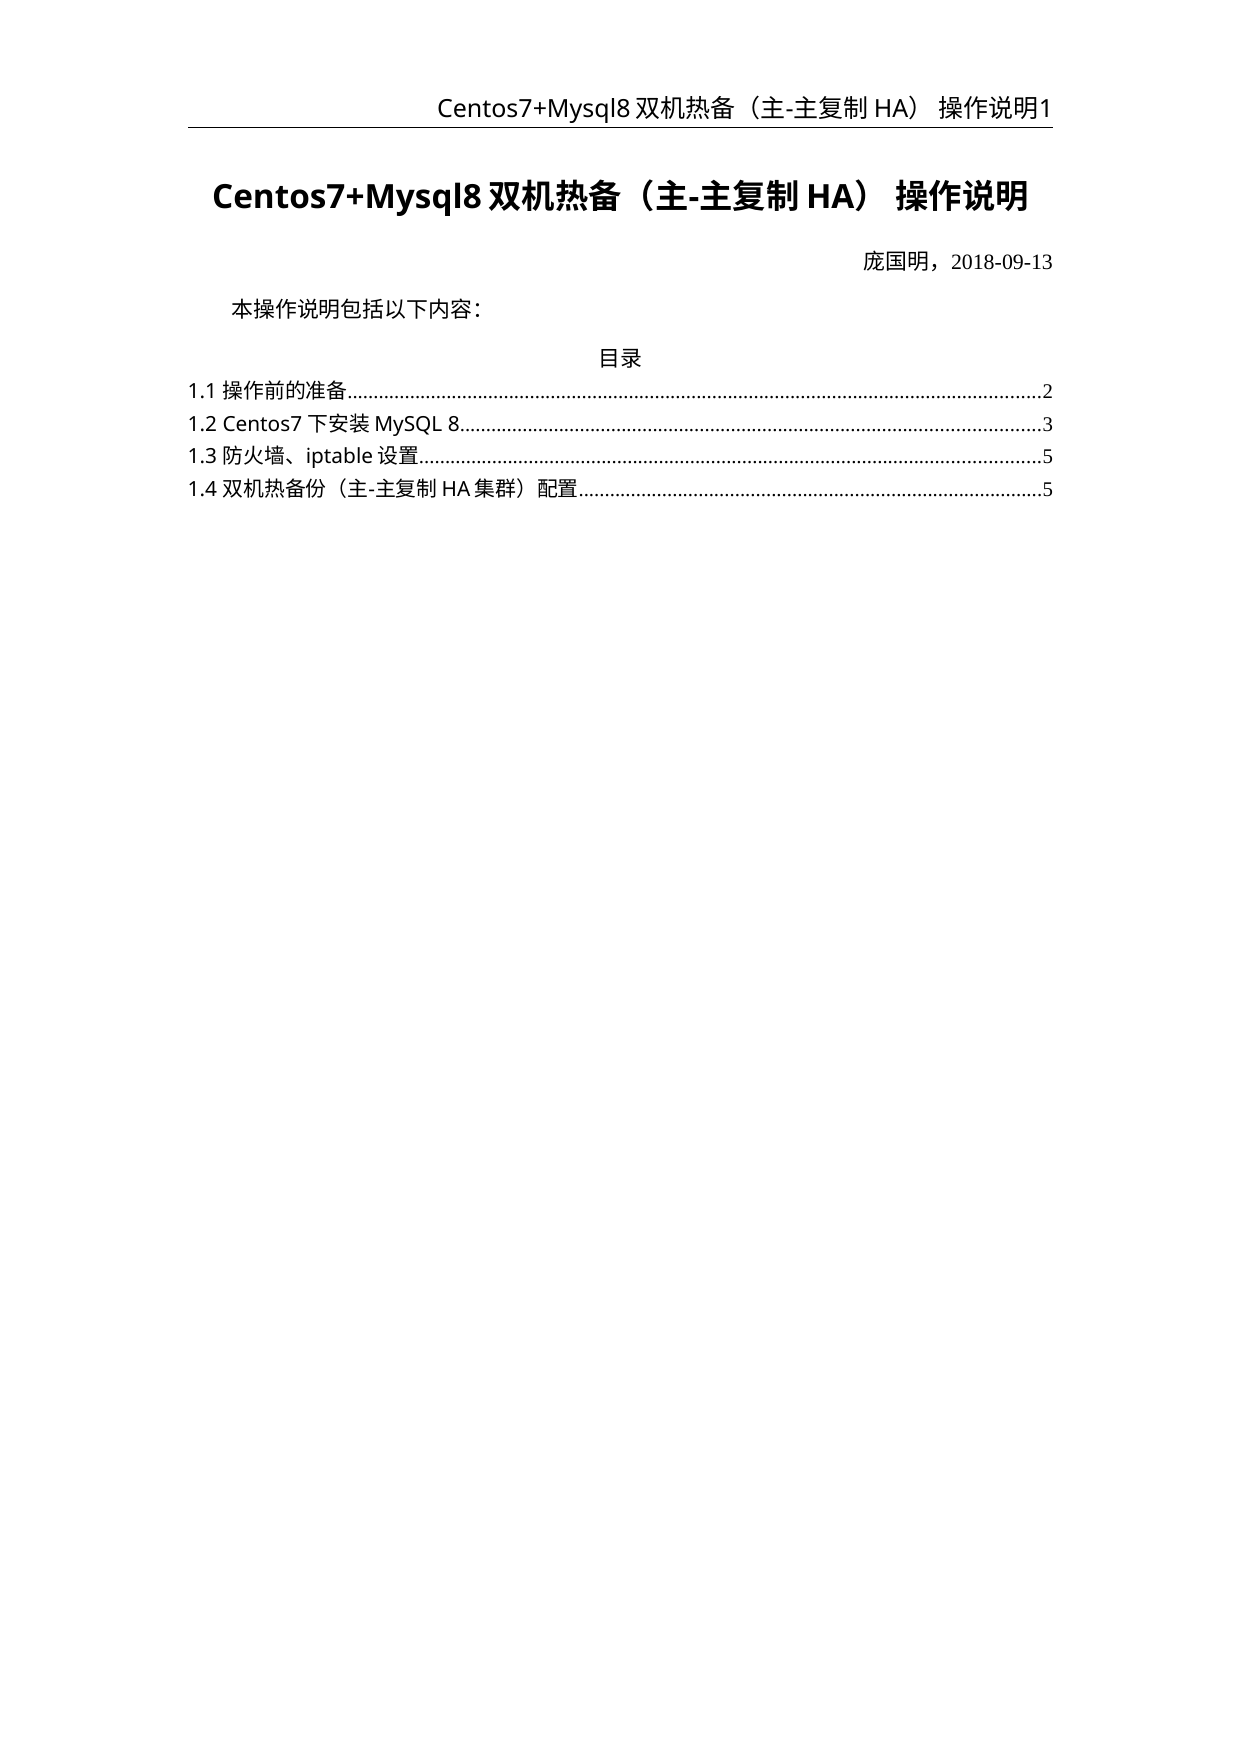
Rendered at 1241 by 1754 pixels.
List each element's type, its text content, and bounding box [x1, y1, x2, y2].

list Centos7+Mysql8双机热备（主-主复制HA） 操作说明 [187, 162, 1053, 227]
text 本操作说明包括以下内容： [187, 292, 1053, 324]
text 庞国明，2018-09-13 [187, 243, 1053, 276]
